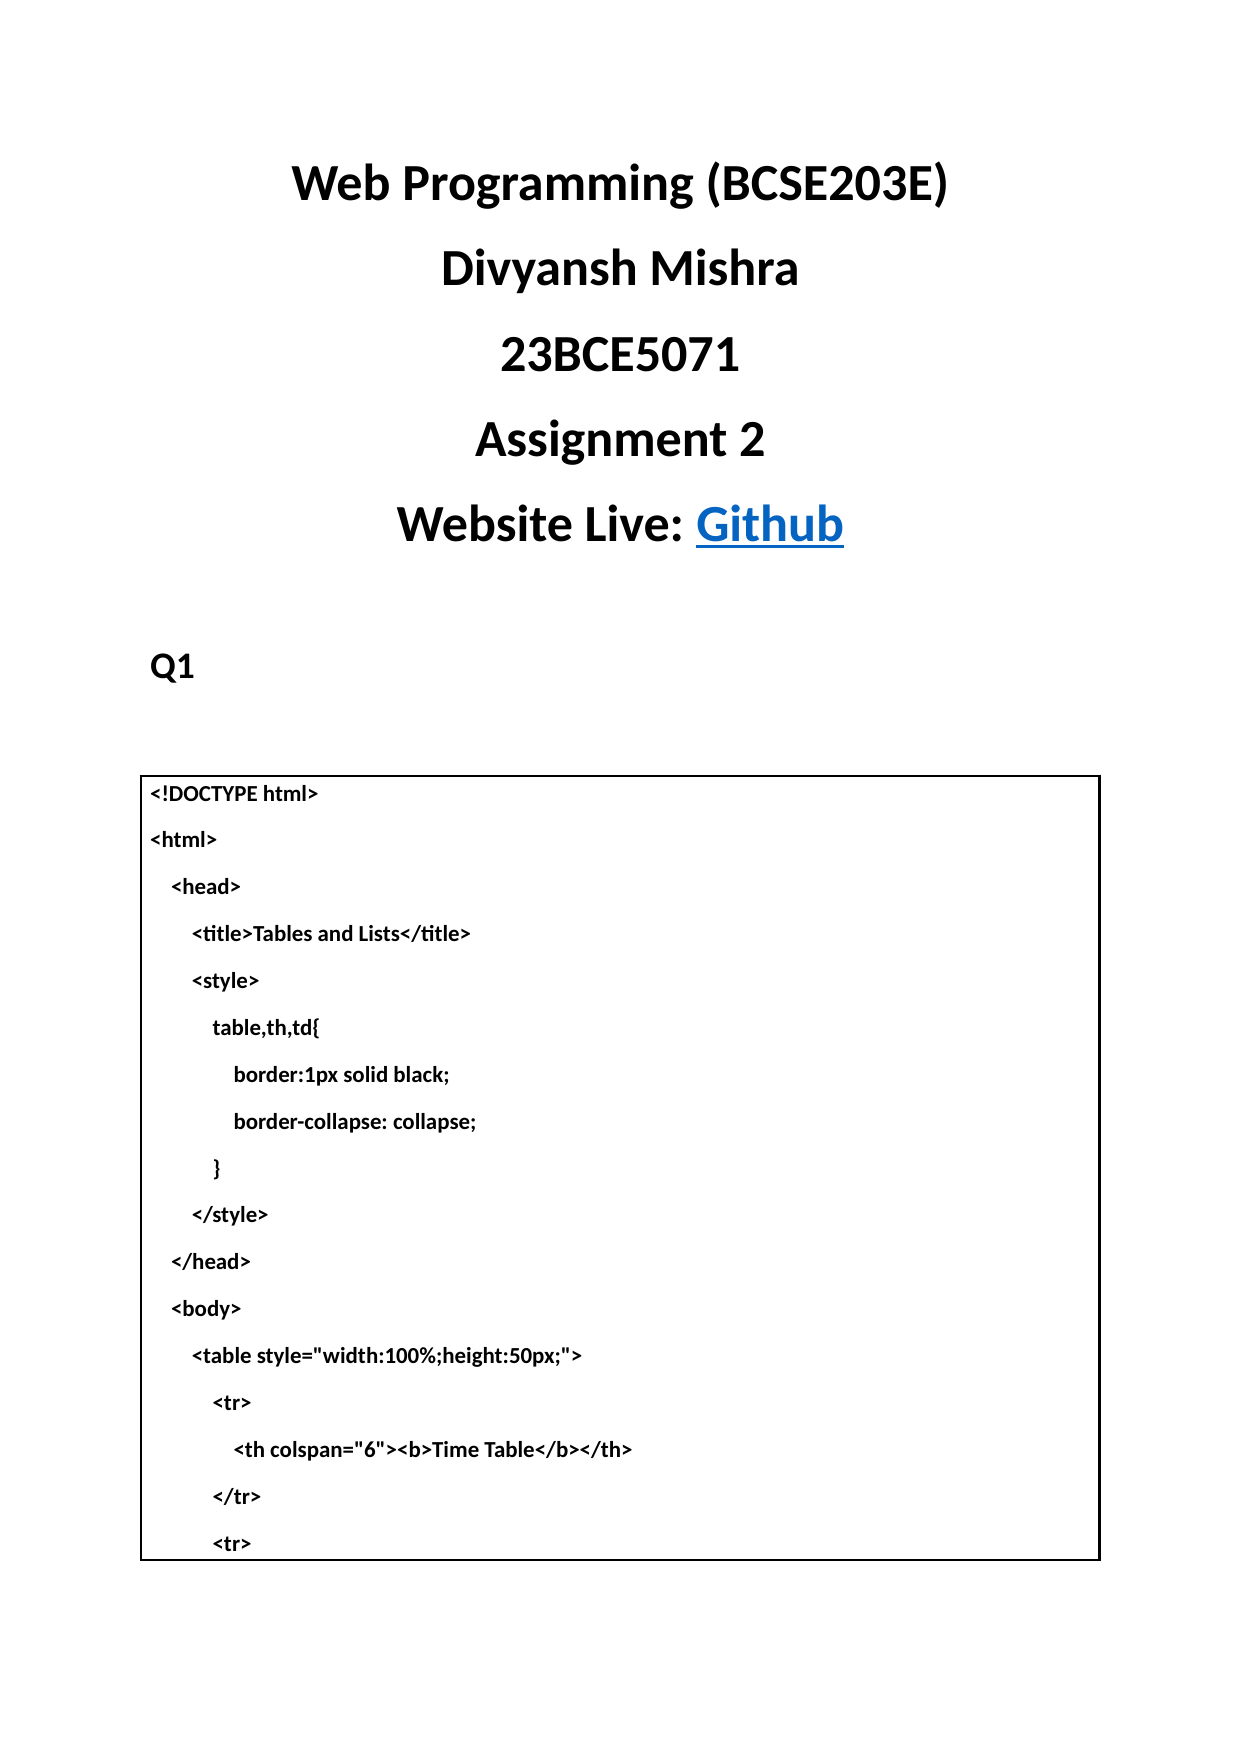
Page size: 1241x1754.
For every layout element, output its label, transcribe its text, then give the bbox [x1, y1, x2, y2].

text </head> [142, 1243, 1098, 1275]
text 23BCE5071 [150, 320, 1090, 384]
text border:1px solid black; [142, 1056, 1098, 1088]
text <title>Tables and Lists</title> [142, 915, 1098, 947]
text <head> [142, 868, 1098, 900]
text </style> [142, 1196, 1098, 1228]
text <th colspan="6"><b>Time Table</b></th> [142, 1431, 1098, 1463]
text <body> [142, 1290, 1098, 1322]
text <!DOCTYPE html> [142, 777, 1098, 807]
text <tr> [142, 1524, 1098, 1559]
text </tr> [142, 1478, 1098, 1510]
text table,th,td{ [142, 1009, 1098, 1041]
text } [142, 1149, 1098, 1182]
text Q1 [150, 642, 1090, 688]
text <table style="width:100%;height:50px;"> [142, 1337, 1098, 1369]
text <tr> [142, 1384, 1098, 1416]
text <style> [142, 962, 1098, 994]
text <html> [142, 821, 1098, 853]
text Divyansh Mishra [150, 235, 1090, 299]
text Website Live: Github [150, 491, 1090, 554]
text Web Programming (BCSE203E) [150, 150, 1090, 213]
text Assignment 2 [150, 406, 1090, 469]
text border-collapse: collapse; [142, 1103, 1098, 1135]
